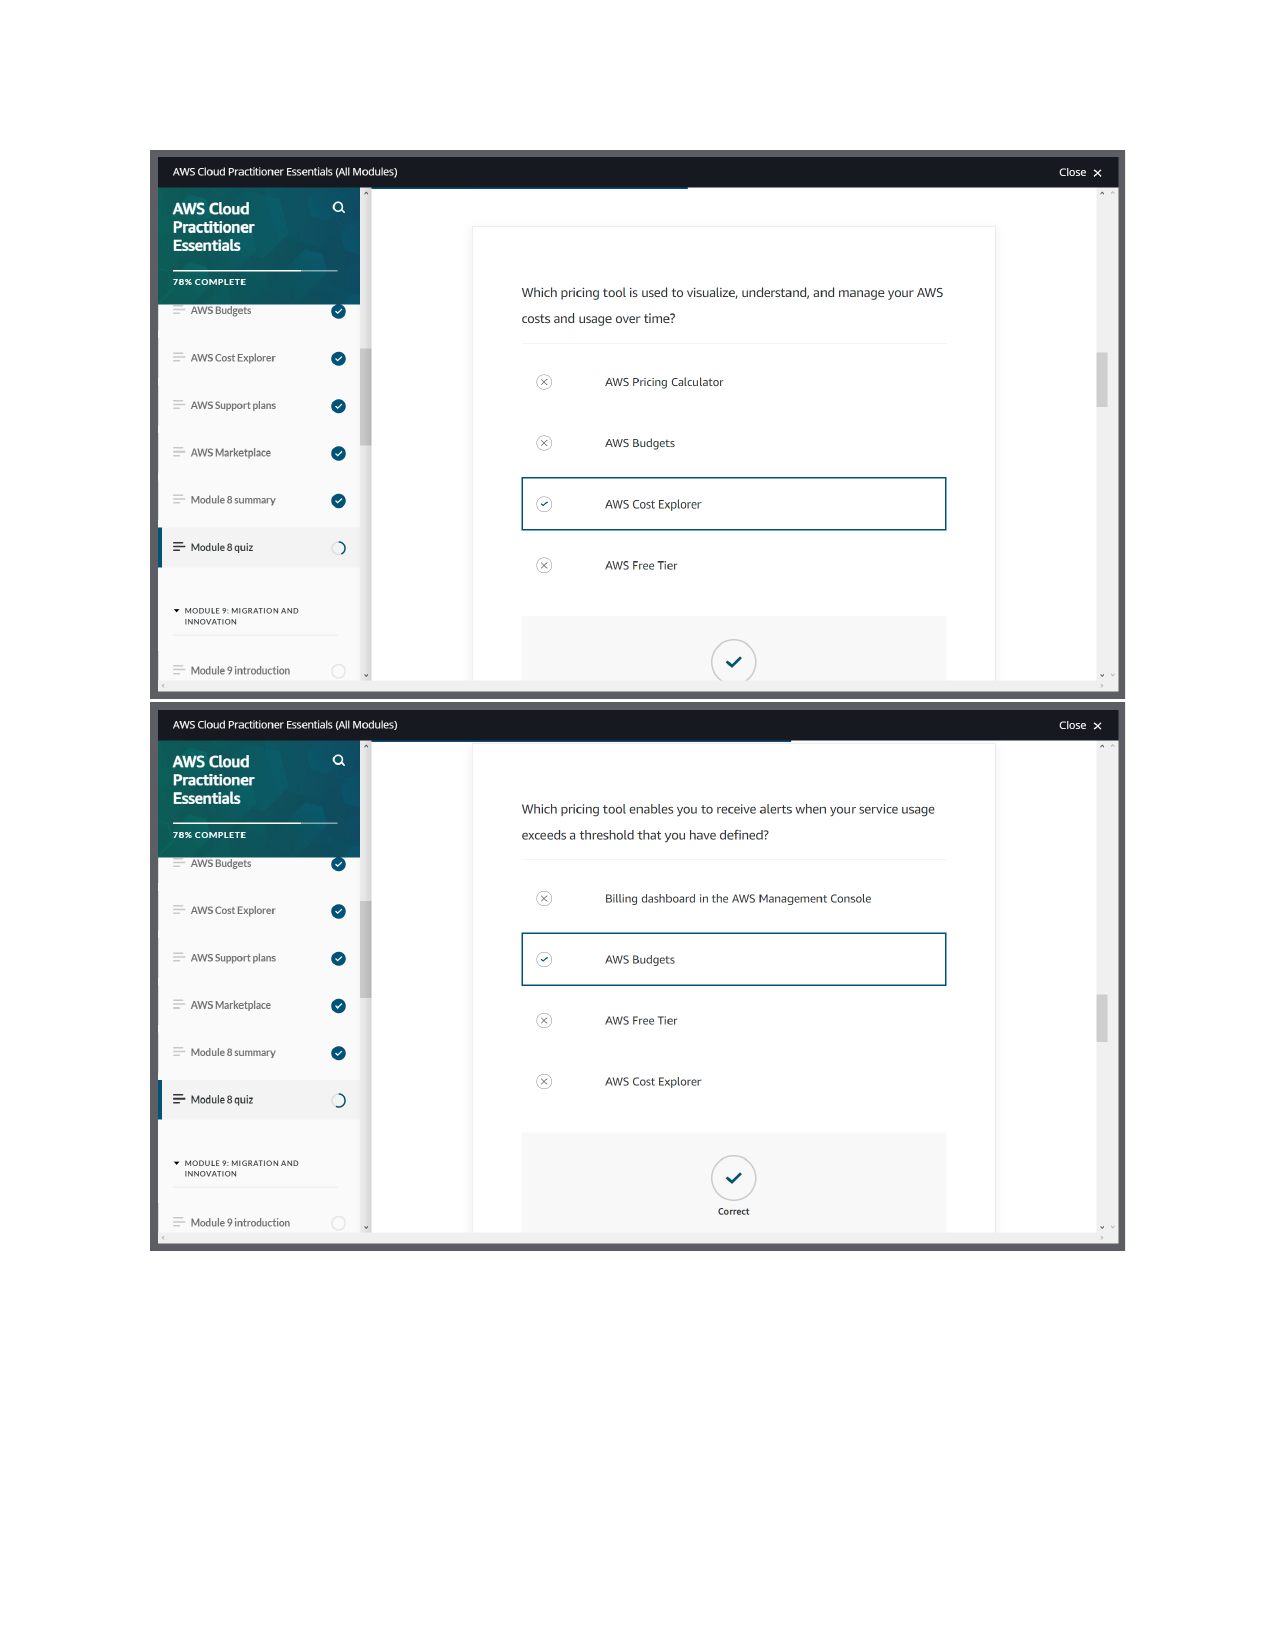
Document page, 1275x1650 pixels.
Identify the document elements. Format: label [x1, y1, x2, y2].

picture [150, 150, 1125, 699]
picture [150, 702, 1125, 1251]
